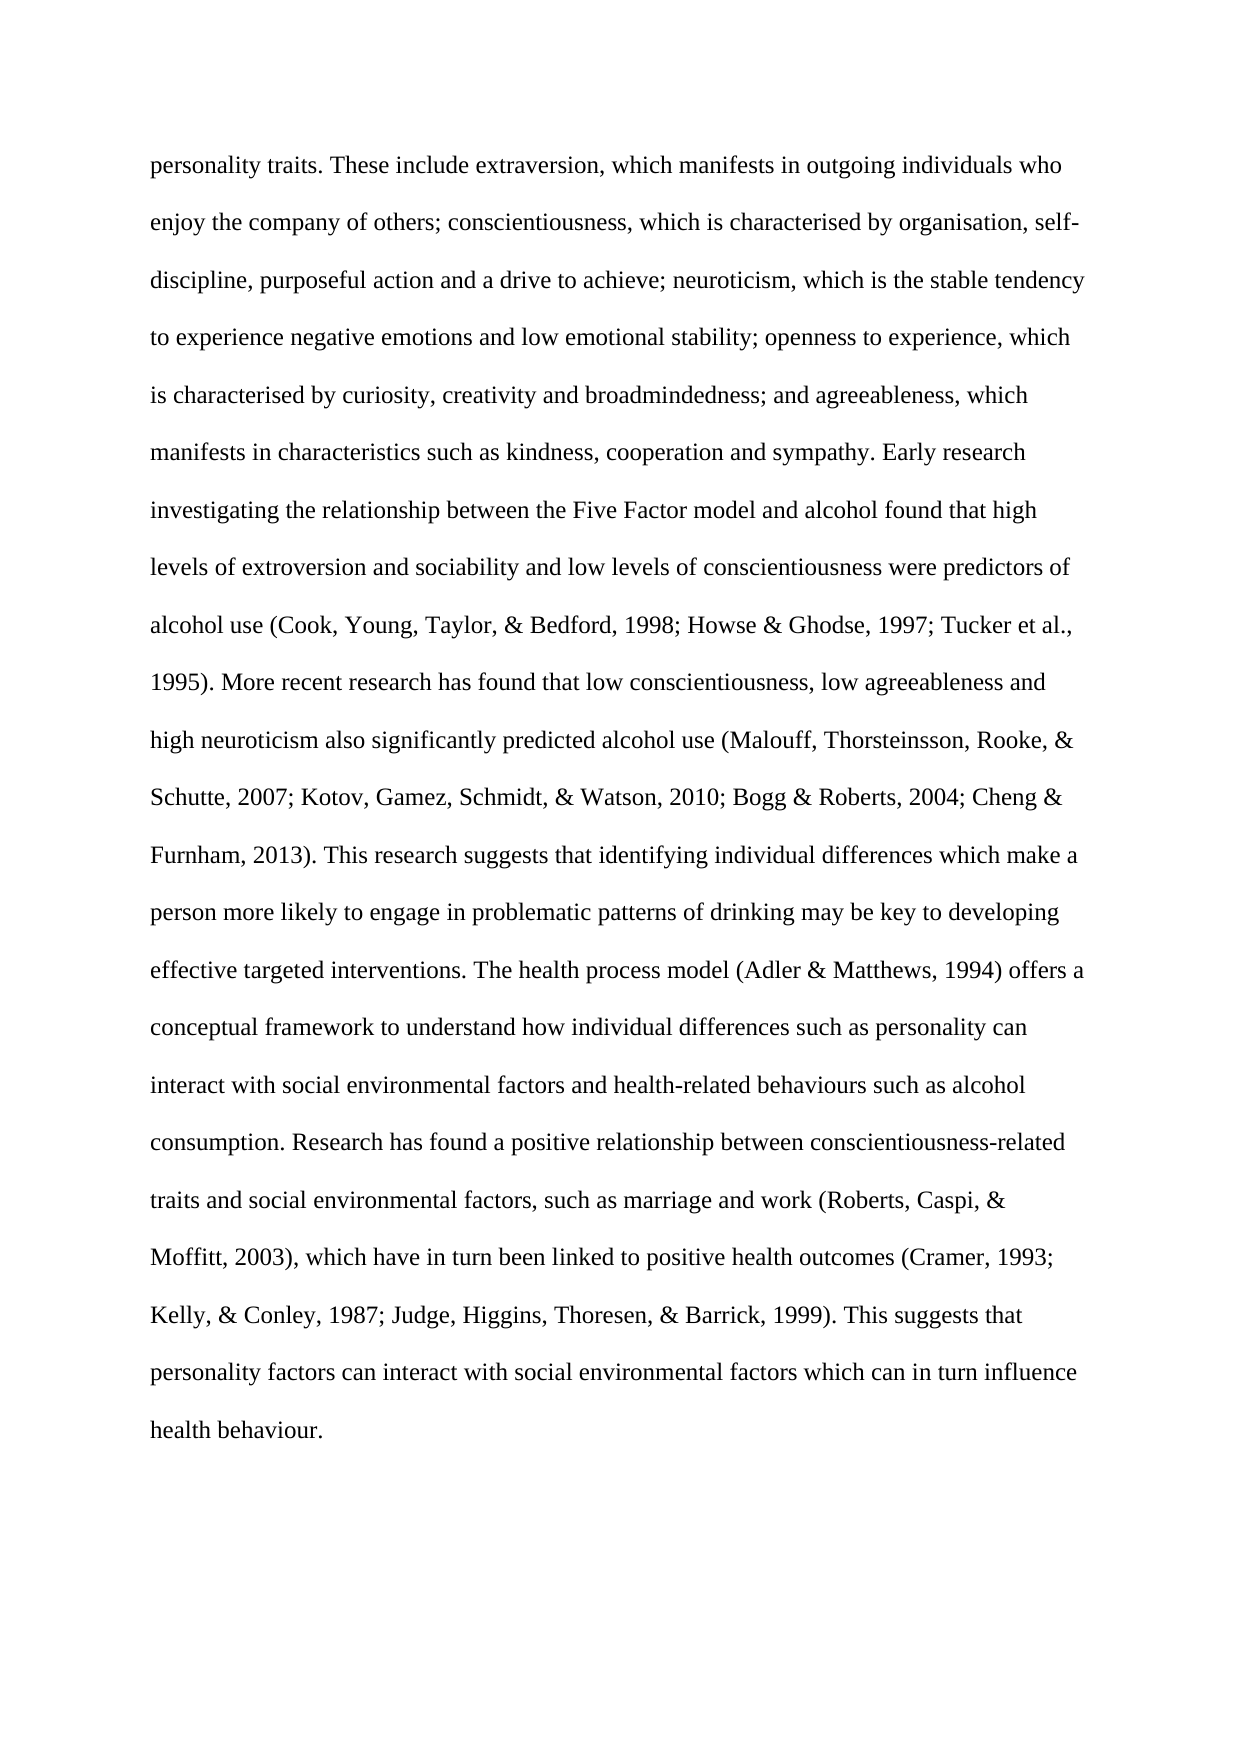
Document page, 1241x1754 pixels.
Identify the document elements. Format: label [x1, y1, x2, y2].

text [150, 150, 1090, 1444]
